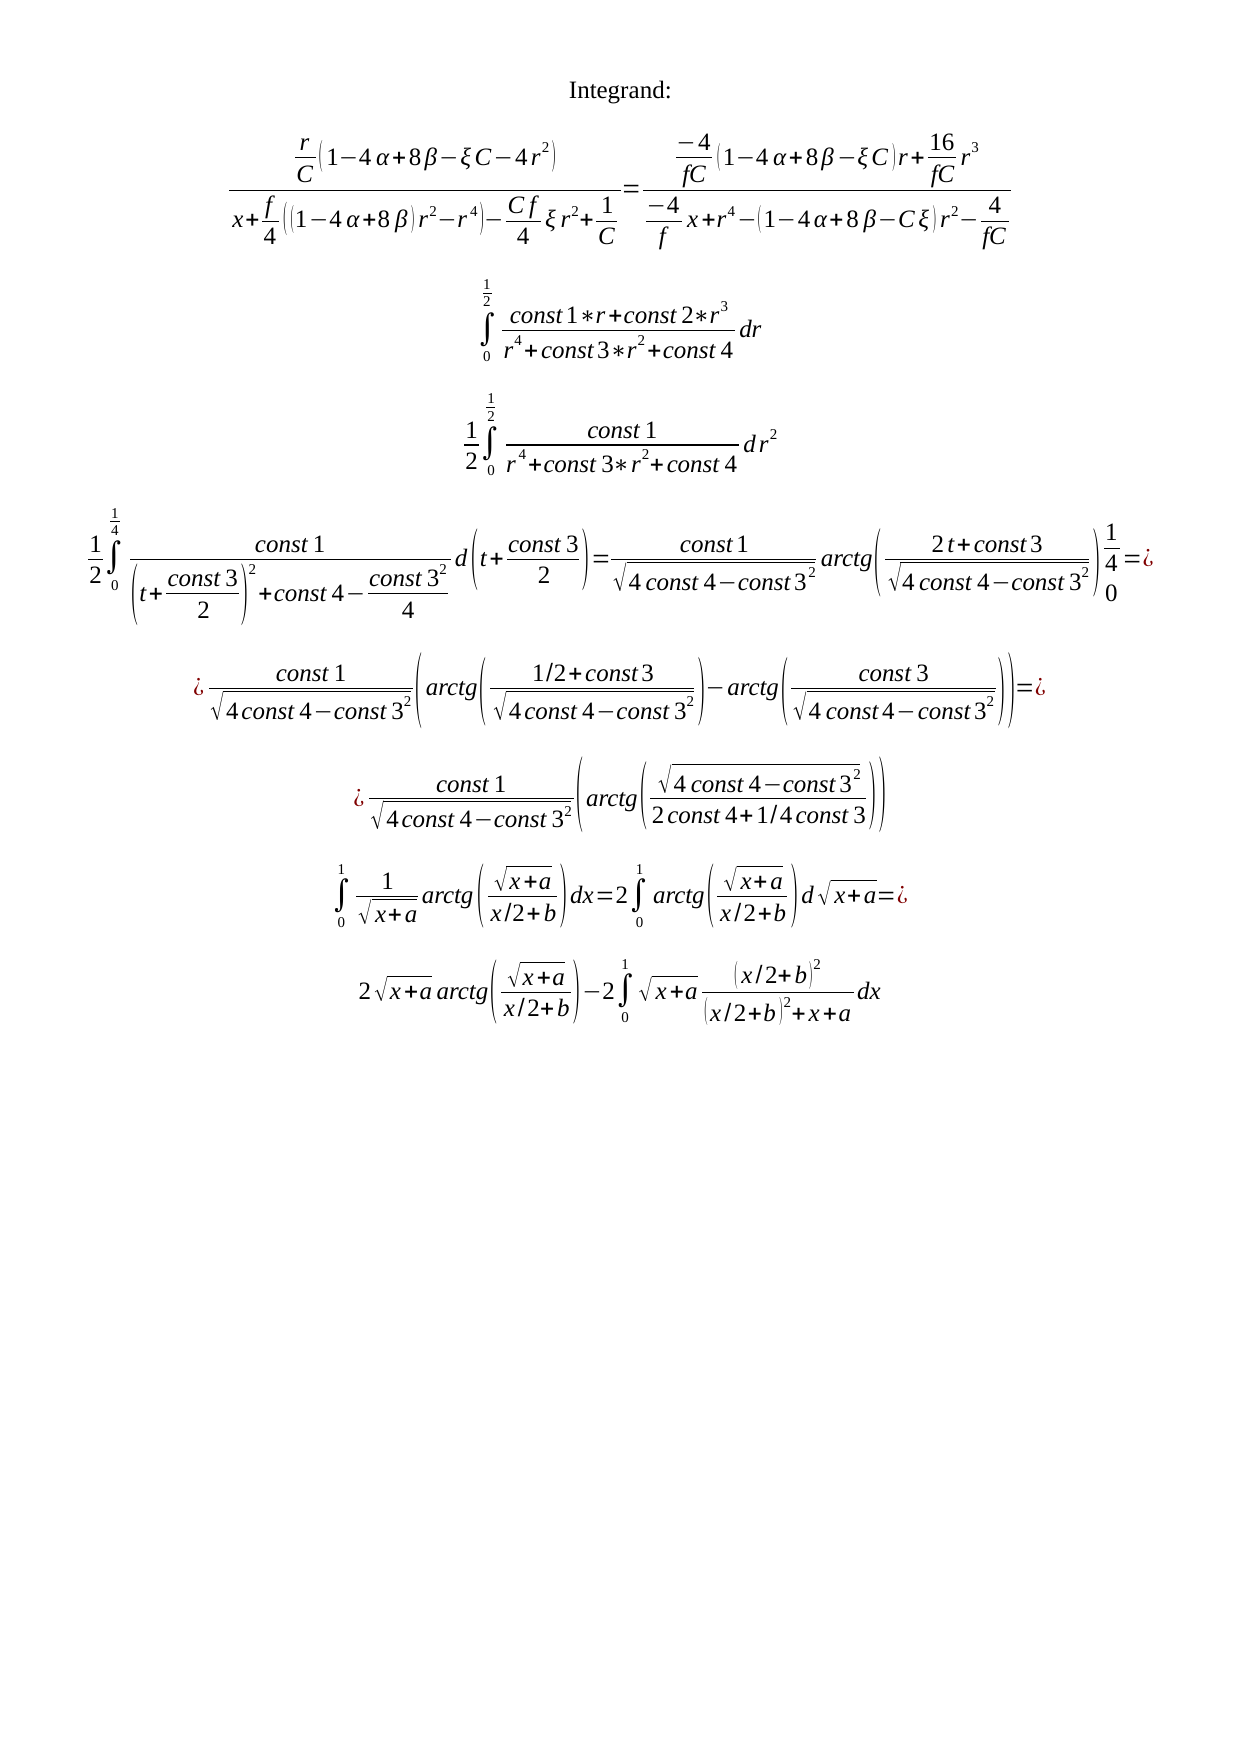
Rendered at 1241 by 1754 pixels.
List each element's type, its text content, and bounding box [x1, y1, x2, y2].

text Integrand: [75, 75, 1165, 104]
